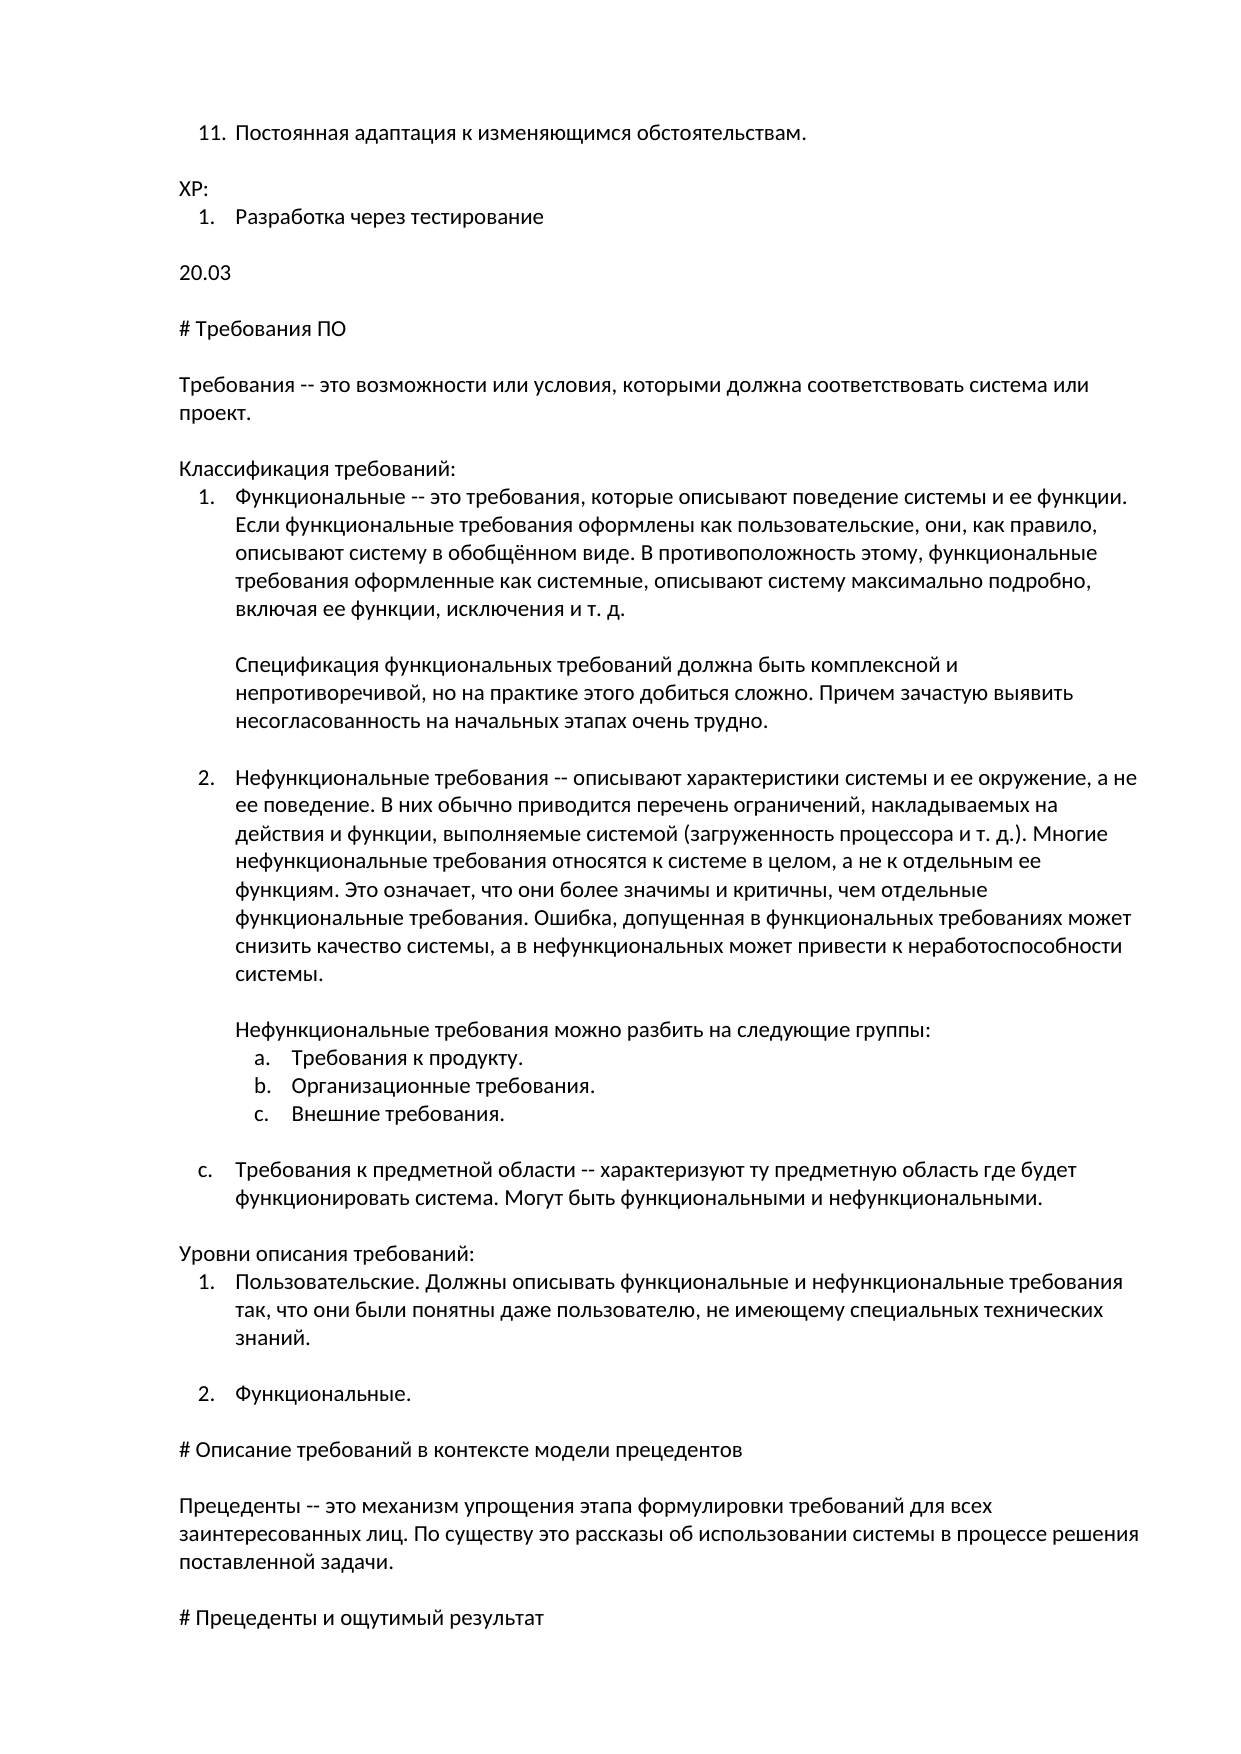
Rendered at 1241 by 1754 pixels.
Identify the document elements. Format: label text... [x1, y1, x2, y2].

list Внешние требования. [254, 1099, 1152, 1127]
list Разработка через тестирование [198, 202, 1152, 230]
list Пользовательские. Должны описывать функциональные и нефункциональные требования так, что они были понятны даже пользователю, не имеющему специальных технических знаний. [198, 1267, 1152, 1351]
list Нефункциональные требования -- описывают характеристики системы и ее окружение, а не ее поведение. В них обычно приводится перечень ограничений, накладываемых на действия и функции, выполняемые системой (загруженность процессора и т. д.). Многие нефункциональные требования относятся к системе в целом, а не к отдельным ее функциям. Это означает, что они более значимы и критичны, чем отдельные функциональные требования. Ошибка, допущенная в функциональных требованиях может снизить качество системы, а в нефункциональных может привести к неработоспособности системы. [198, 763, 1152, 987]
text Требования -- это возможности или условия, которыми должна соответствовать система или проект. [179, 370, 1152, 426]
list Функциональные. [198, 1379, 1152, 1407]
list Постоянная адаптация к изменяющимся обстоятельствам. [198, 118, 1152, 146]
text # Описание требований в контексте модели прецедентов [179, 1435, 1152, 1463]
text 20.03 [179, 258, 1152, 286]
text # Требования ПО [179, 314, 1152, 342]
list Функциональные -- это требования, которые описывают поведение системы и ее функции. Если функциональные требования оформлены как пользовательские, они, как правило, описывают систему в обобщённом виде. В противоположность этому, функциональные требования оформленные как системные, описывают систему максимально подробно, включая ее функции, исключения и т. д. [198, 482, 1152, 622]
text # Прецеденты и ощутимый результат [179, 1603, 1152, 1631]
text XP: [179, 174, 1152, 202]
text Уровни описания требований: [179, 1239, 1152, 1267]
list Требования к предметной области -- характеризуют ту предметную область где будет функционировать система. Могут быть функциональными и нефункциональными. [198, 1155, 1152, 1211]
text Спецификация функциональных требований должна быть комплексной и непротиворечивой, но на практике этого добиться сложно. Причем зачастую выявить несогласованность на начальных этапах очень трудно. [235, 651, 1152, 734]
text Классификация требований: [179, 454, 1152, 482]
list Организационные требования. [254, 1071, 1152, 1099]
list Требования к продукту. [254, 1043, 1152, 1071]
text Нефункциональные требования можно разбить на следующие группы: [235, 1015, 1152, 1043]
text Прецеденты -- это механизм упрощения этапа формулировки требований для всех заинтересованных лиц. По существу это рассказы об использовании системы в процессе решения поставленной задачи. [179, 1491, 1152, 1575]
